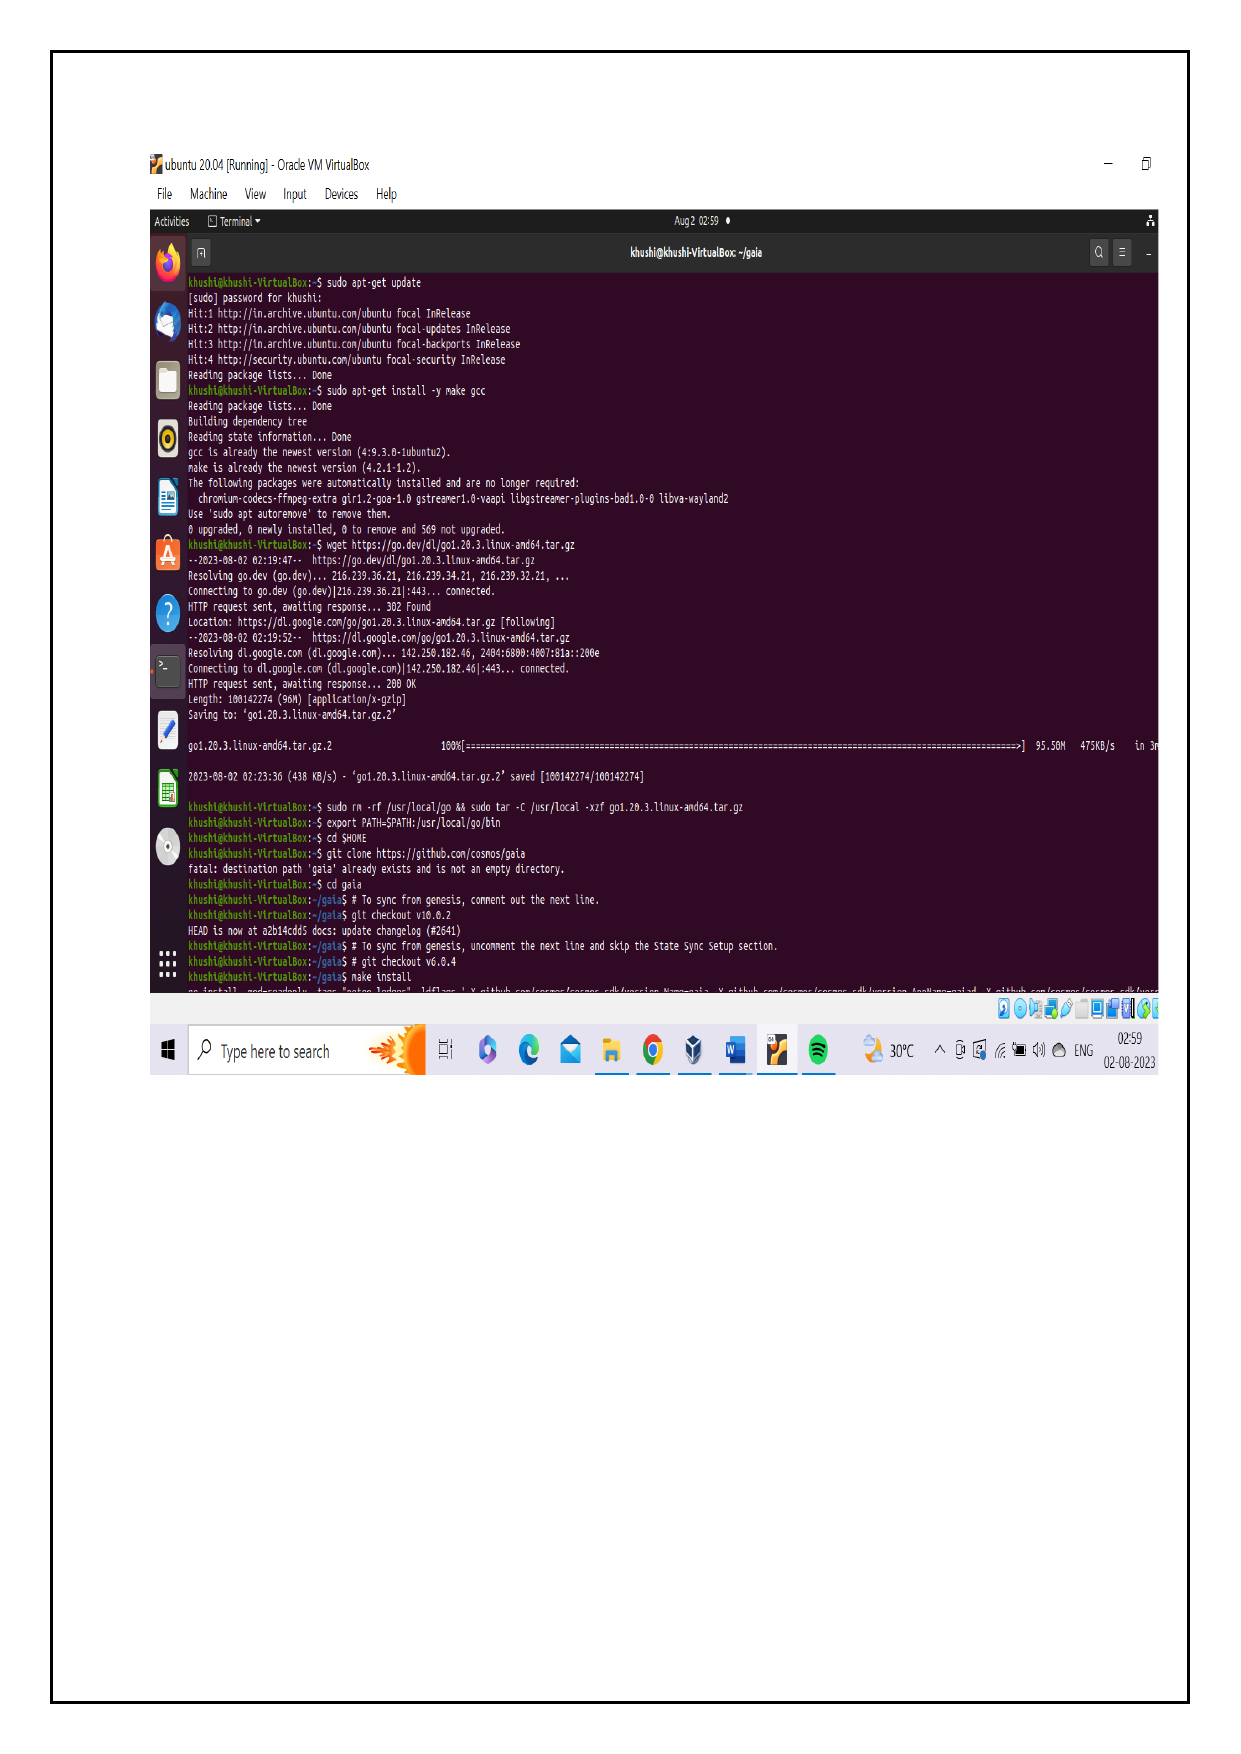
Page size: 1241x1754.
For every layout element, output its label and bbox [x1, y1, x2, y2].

picture [150, 150, 1159, 1075]
